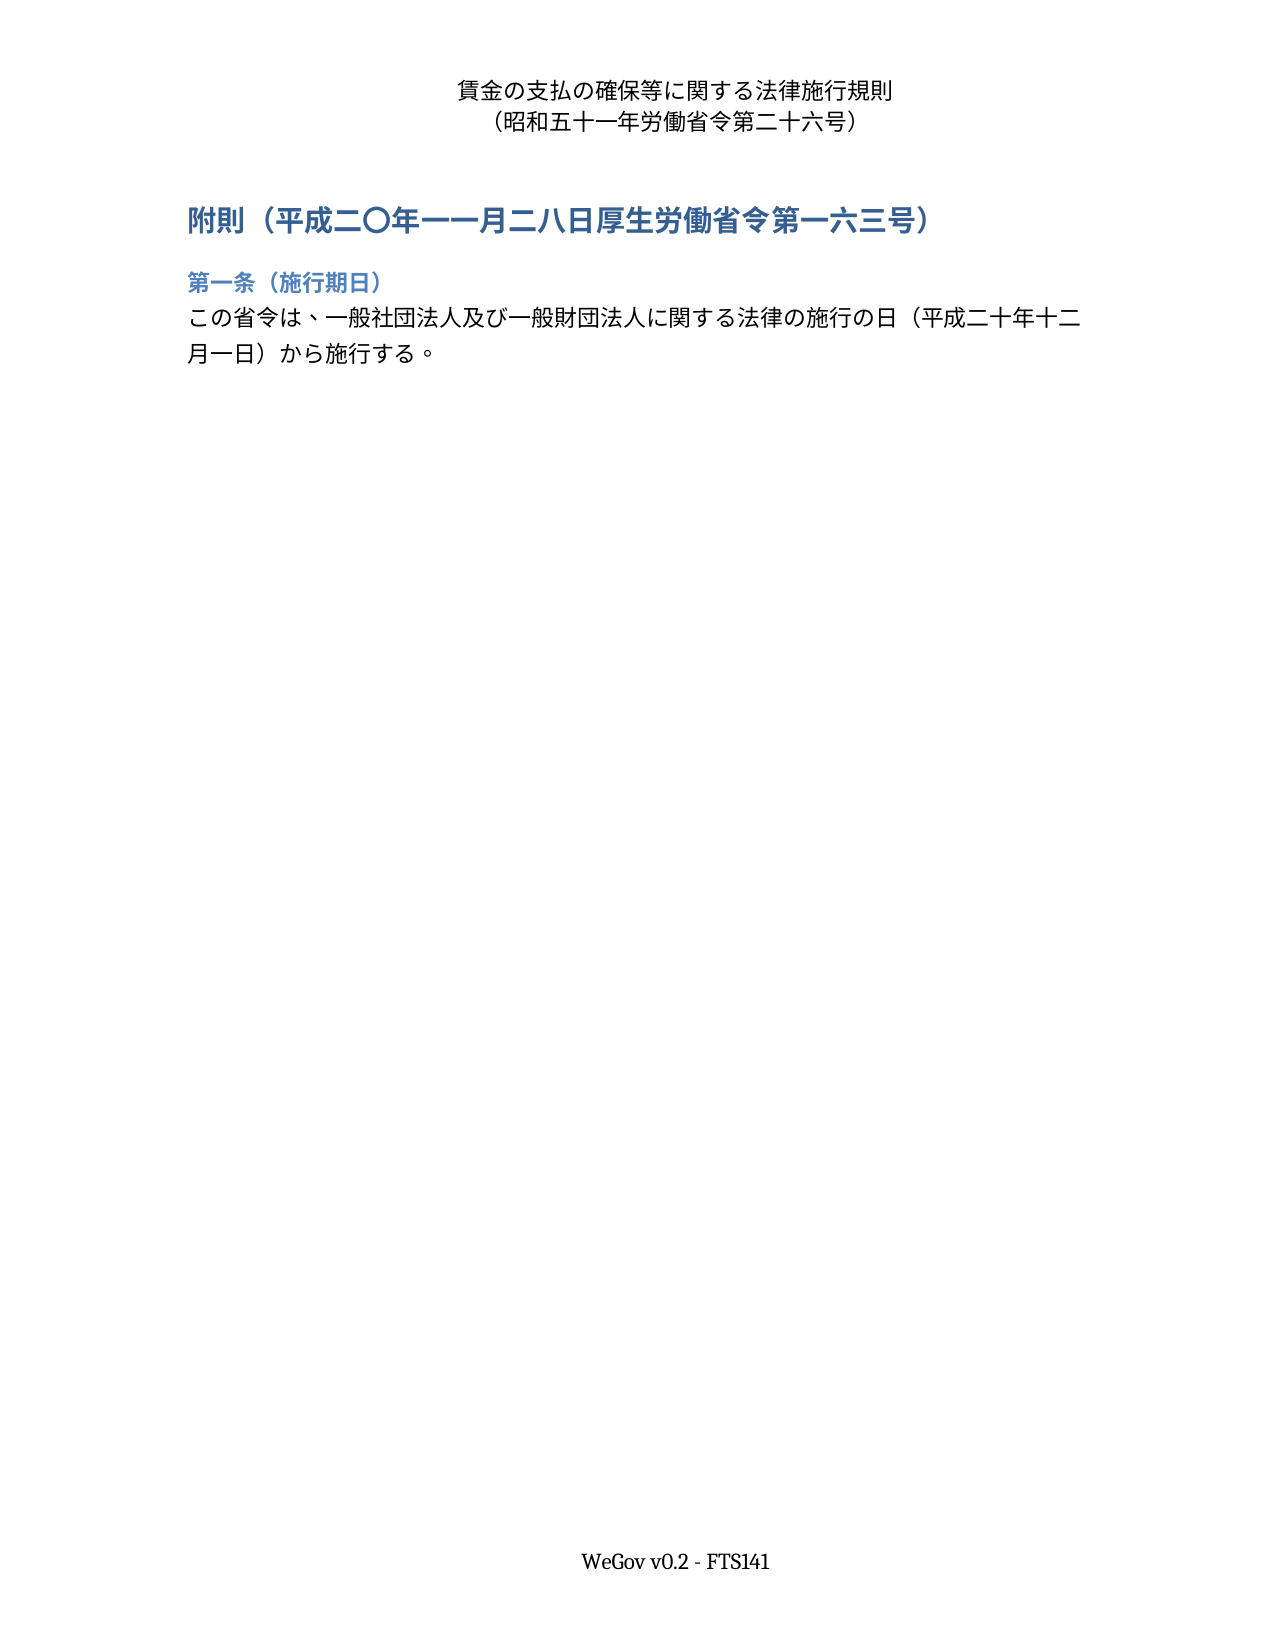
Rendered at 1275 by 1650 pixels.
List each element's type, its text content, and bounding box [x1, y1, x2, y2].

text この省令は、一般社団法人及び一般財団法人に関する法律の施行の日（平成二十年十二月一日）から施行する。 [187, 302, 1087, 369]
subtitle 第一条（施行期日） [187, 266, 1087, 298]
subtitle 附則（平成二〇年一一月二八日厚生労働省令第一六三号） [187, 200, 1087, 240]
